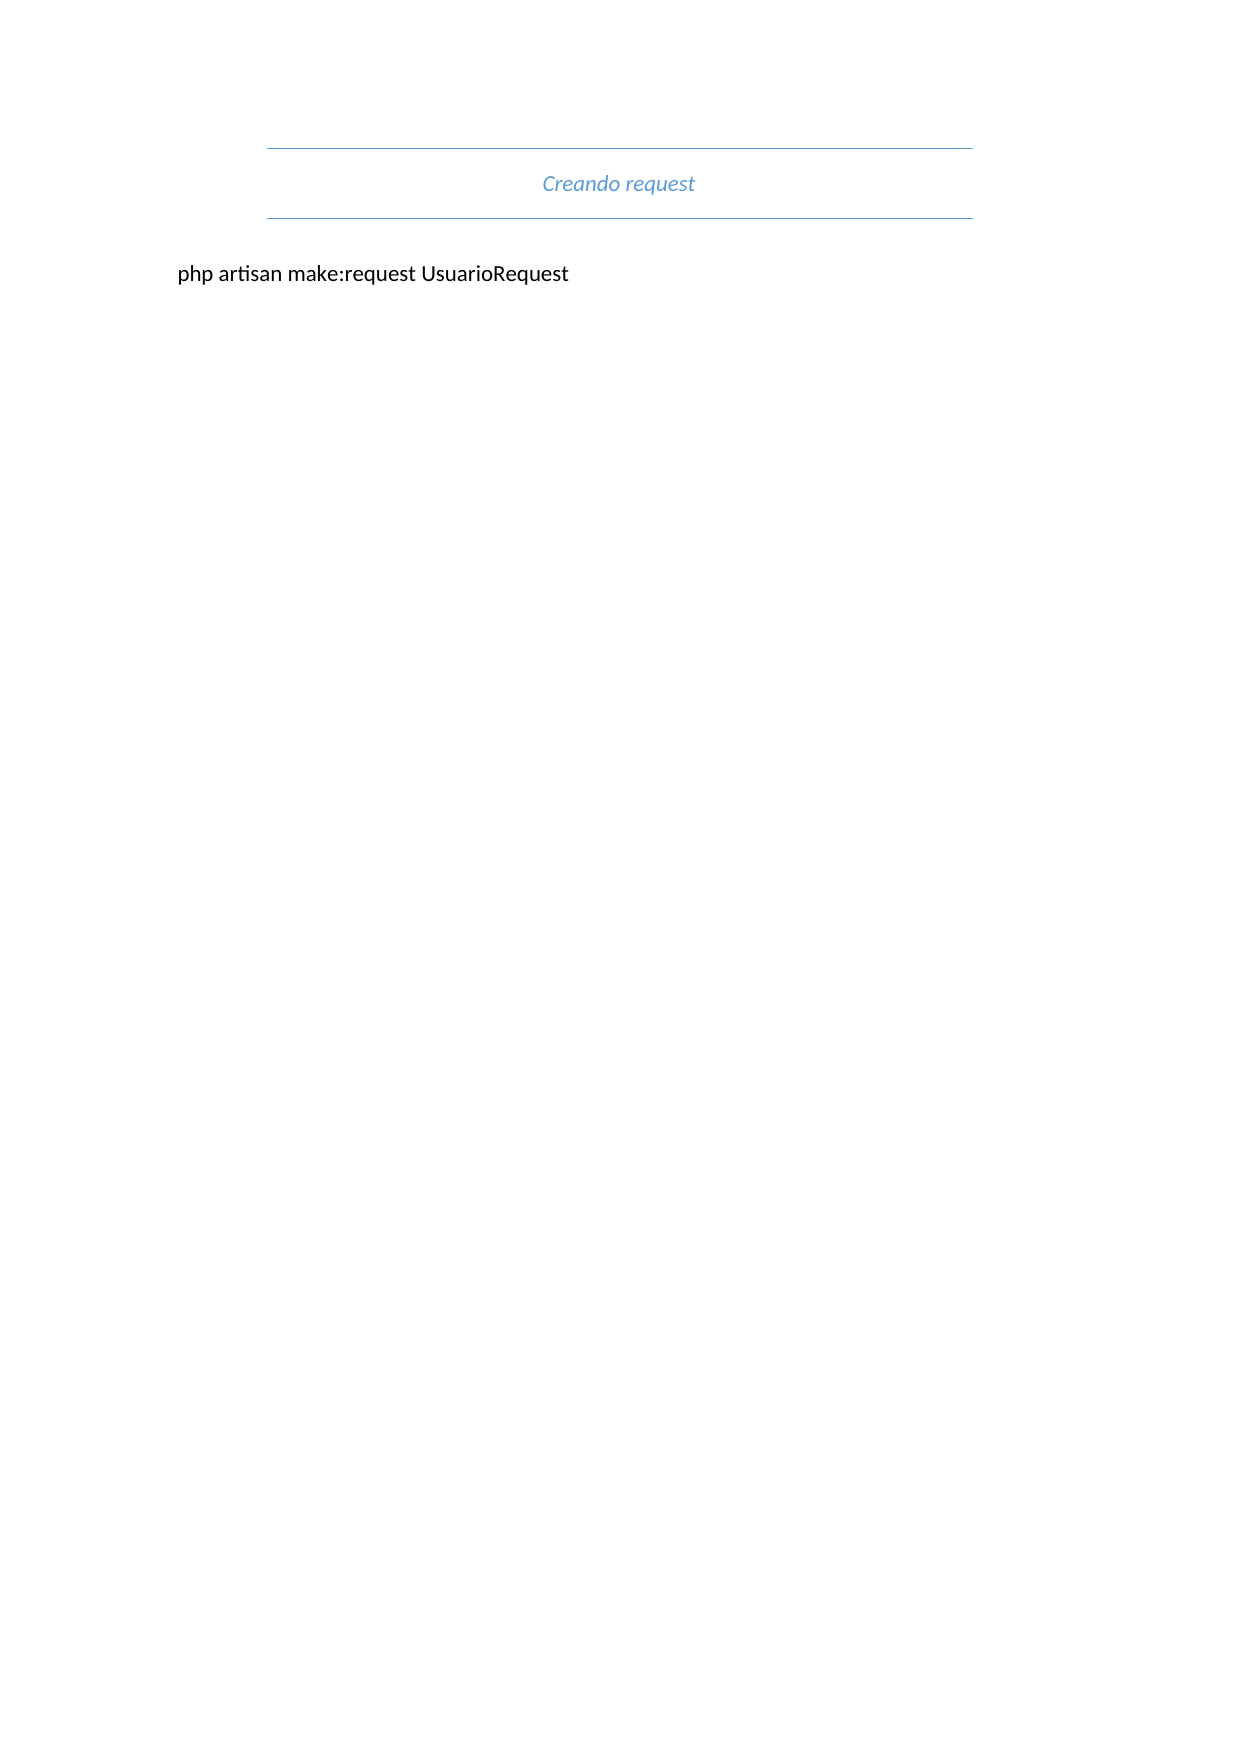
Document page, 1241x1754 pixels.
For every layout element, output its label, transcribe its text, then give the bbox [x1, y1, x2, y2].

text php artisan make:request UsuarioRequest [177, 259, 1063, 287]
text Creando request [267, 149, 973, 218]
